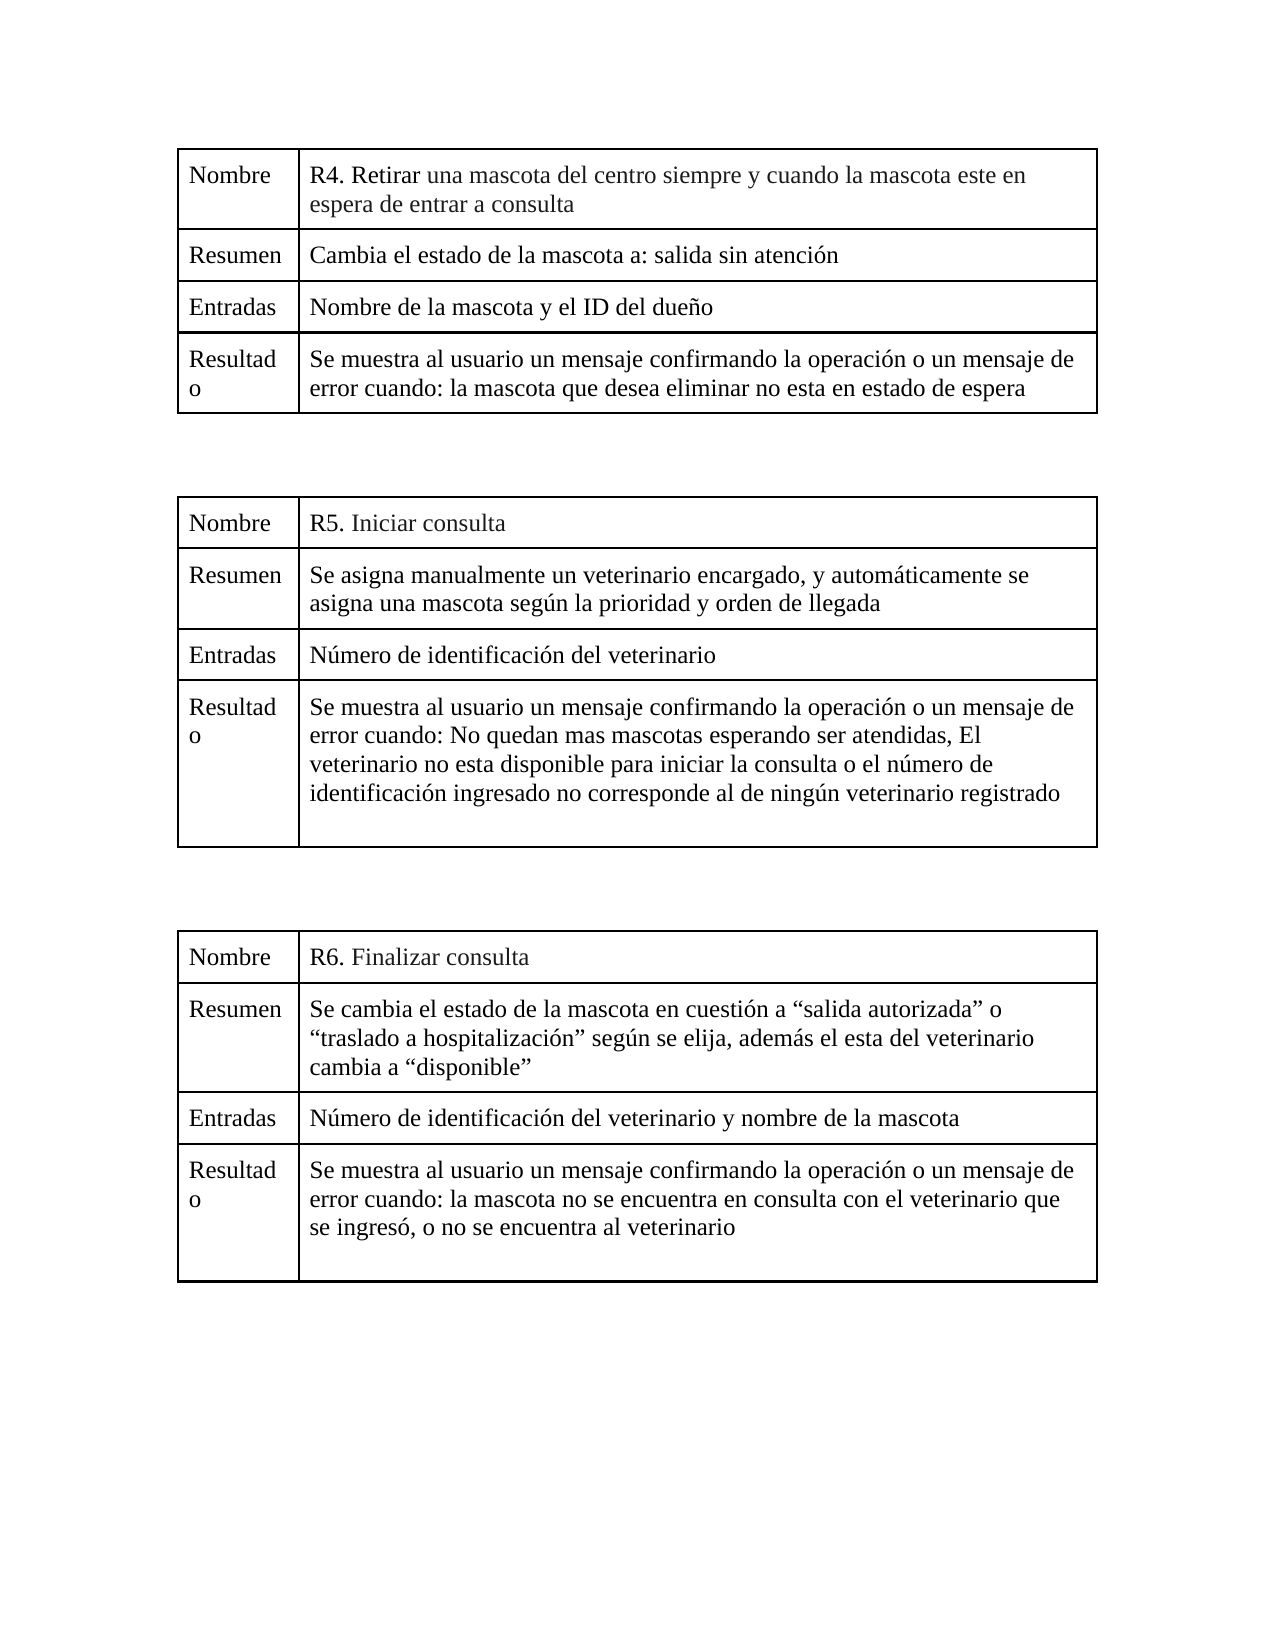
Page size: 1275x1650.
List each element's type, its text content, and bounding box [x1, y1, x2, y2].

table_cell Número de identificación del veterinario [300, 630, 1096, 679]
table_header Nombre [179, 498, 298, 547]
table_cell Se muestra al usuario un mensaje confirmando la operación o un mensaje de error cuando: No quedan mas mascotas esperando ser atendidas, El veterinario no esta disponible para iniciar la consulta o el número de identificación ingresado no corresponde al de ningún veterinario registrado [300, 681, 1096, 846]
table_cell Resultado [179, 1145, 298, 1280]
table_cell Se asigna manualmente un veterinario encargado, y automáticamente se asigna una mascota según la prioridad y orden de llegada [300, 549, 1096, 628]
table_cell Se muestra al usuario un mensaje confirmando la operación o un mensaje de error cuando: la mascota que desea eliminar no esta en estado de espera [300, 334, 1096, 412]
table_header Nombre [179, 932, 298, 982]
table_header R5. Iniciar consulta [300, 498, 1096, 547]
table_cell Se cambia el estado de la mascota en cuestión a “salida autorizada” o “traslado a hospitalización” según se elija, además el esta del veterinario cambia a “disponible” [300, 984, 1096, 1091]
table_cell Número de identificación del veterinario y nombre de la mascota [300, 1093, 1096, 1142]
table_cell Resumen [179, 984, 298, 1091]
table_cell Cambia el estado de la mascota a: salida sin atención [300, 230, 1096, 280]
table_header R4. Retirar una mascota del centro siempre y cuando la mascota este en espera de entrar a consulta [300, 150, 1096, 228]
table_cell Resultado [179, 681, 298, 846]
table_cell Entradas [179, 1093, 298, 1142]
table_cell Resumen [179, 549, 298, 628]
table_cell Resumen [179, 230, 298, 280]
table_cell Resultado [179, 334, 298, 412]
table_cell Entradas [179, 630, 298, 679]
table_header R6. Finalizar consulta [300, 932, 1096, 982]
table_header Nombre [179, 150, 298, 228]
table_cell Entradas [179, 282, 298, 331]
table_cell Nombre de la mascota y el ID del dueño [300, 282, 1096, 331]
table_cell Se muestra al usuario un mensaje confirmando la operación o un mensaje de error cuando: la mascota no se encuentra en consulta con el veterinario que se ingresó, o no se encuentra al veterinario [300, 1145, 1096, 1280]
